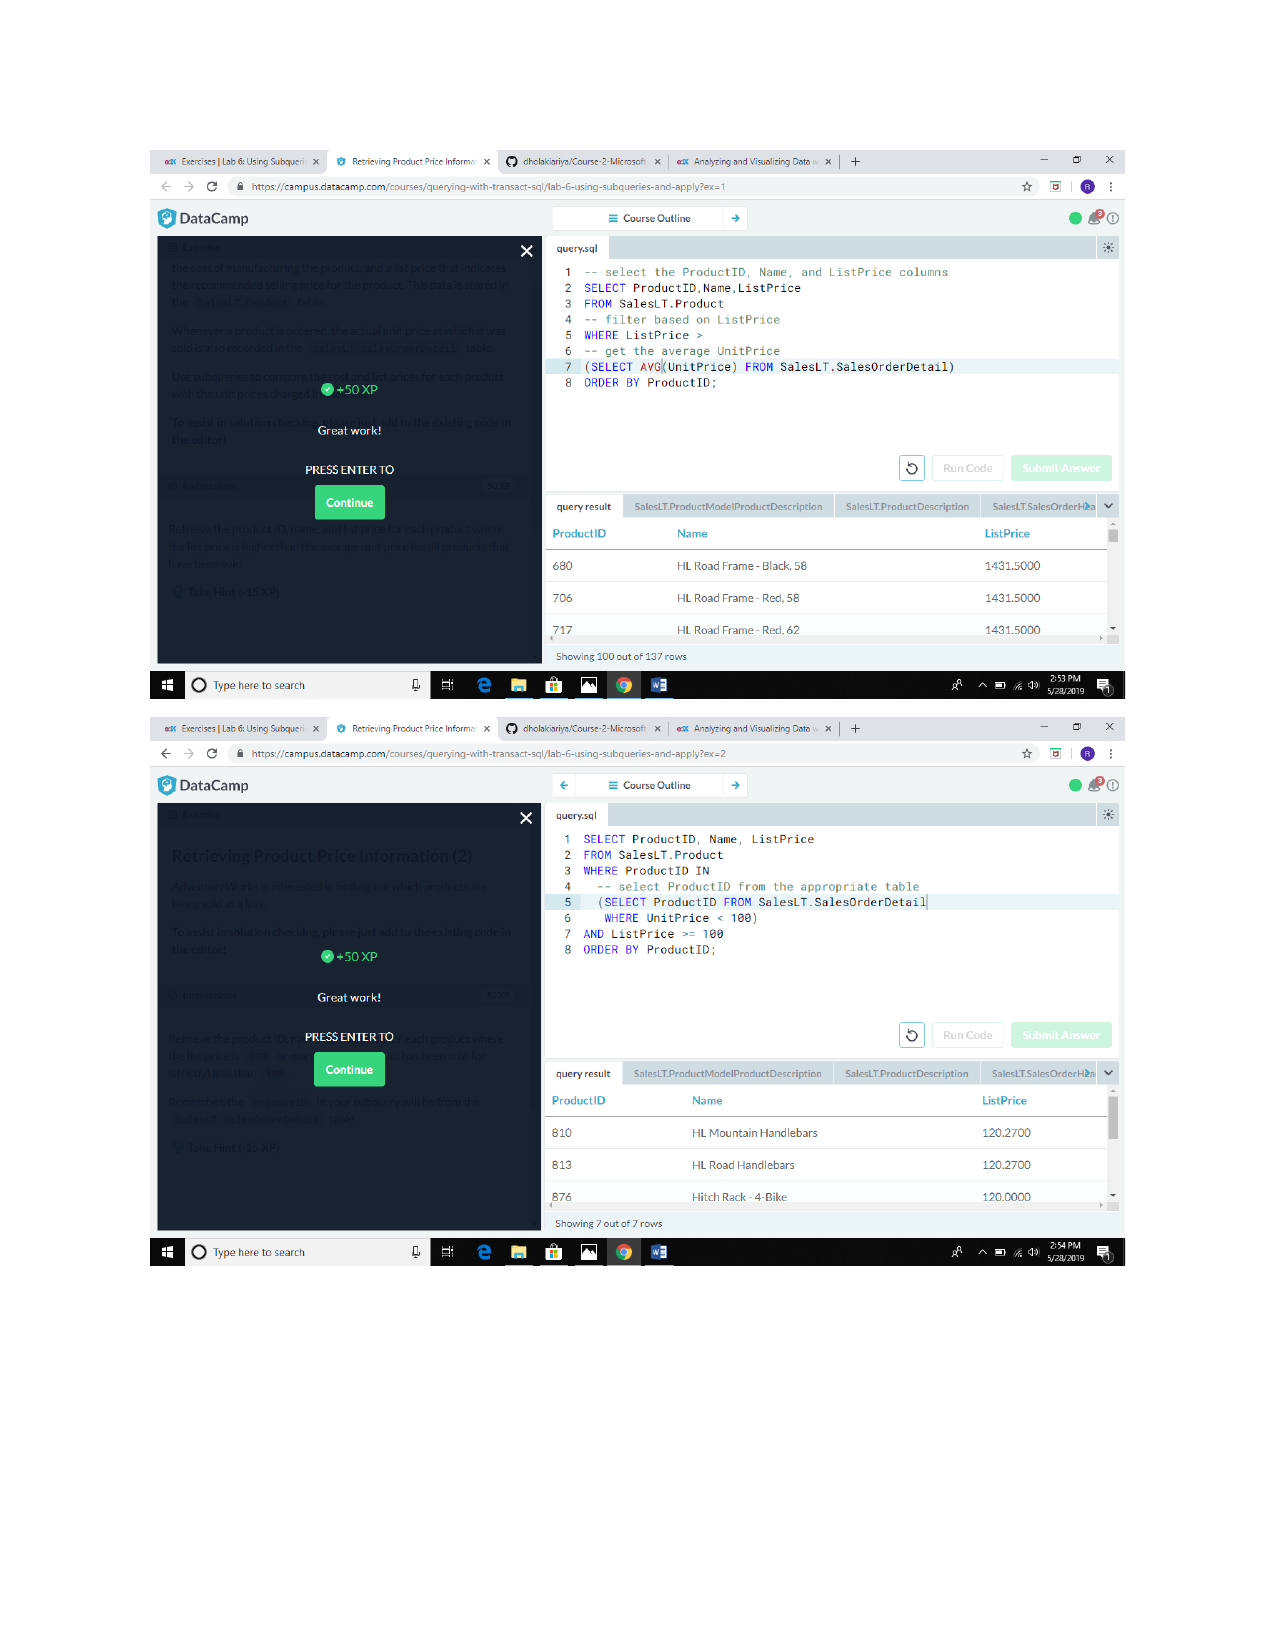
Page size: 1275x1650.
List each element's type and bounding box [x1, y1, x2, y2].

picture [150, 150, 1125, 699]
picture [150, 717, 1125, 1266]
